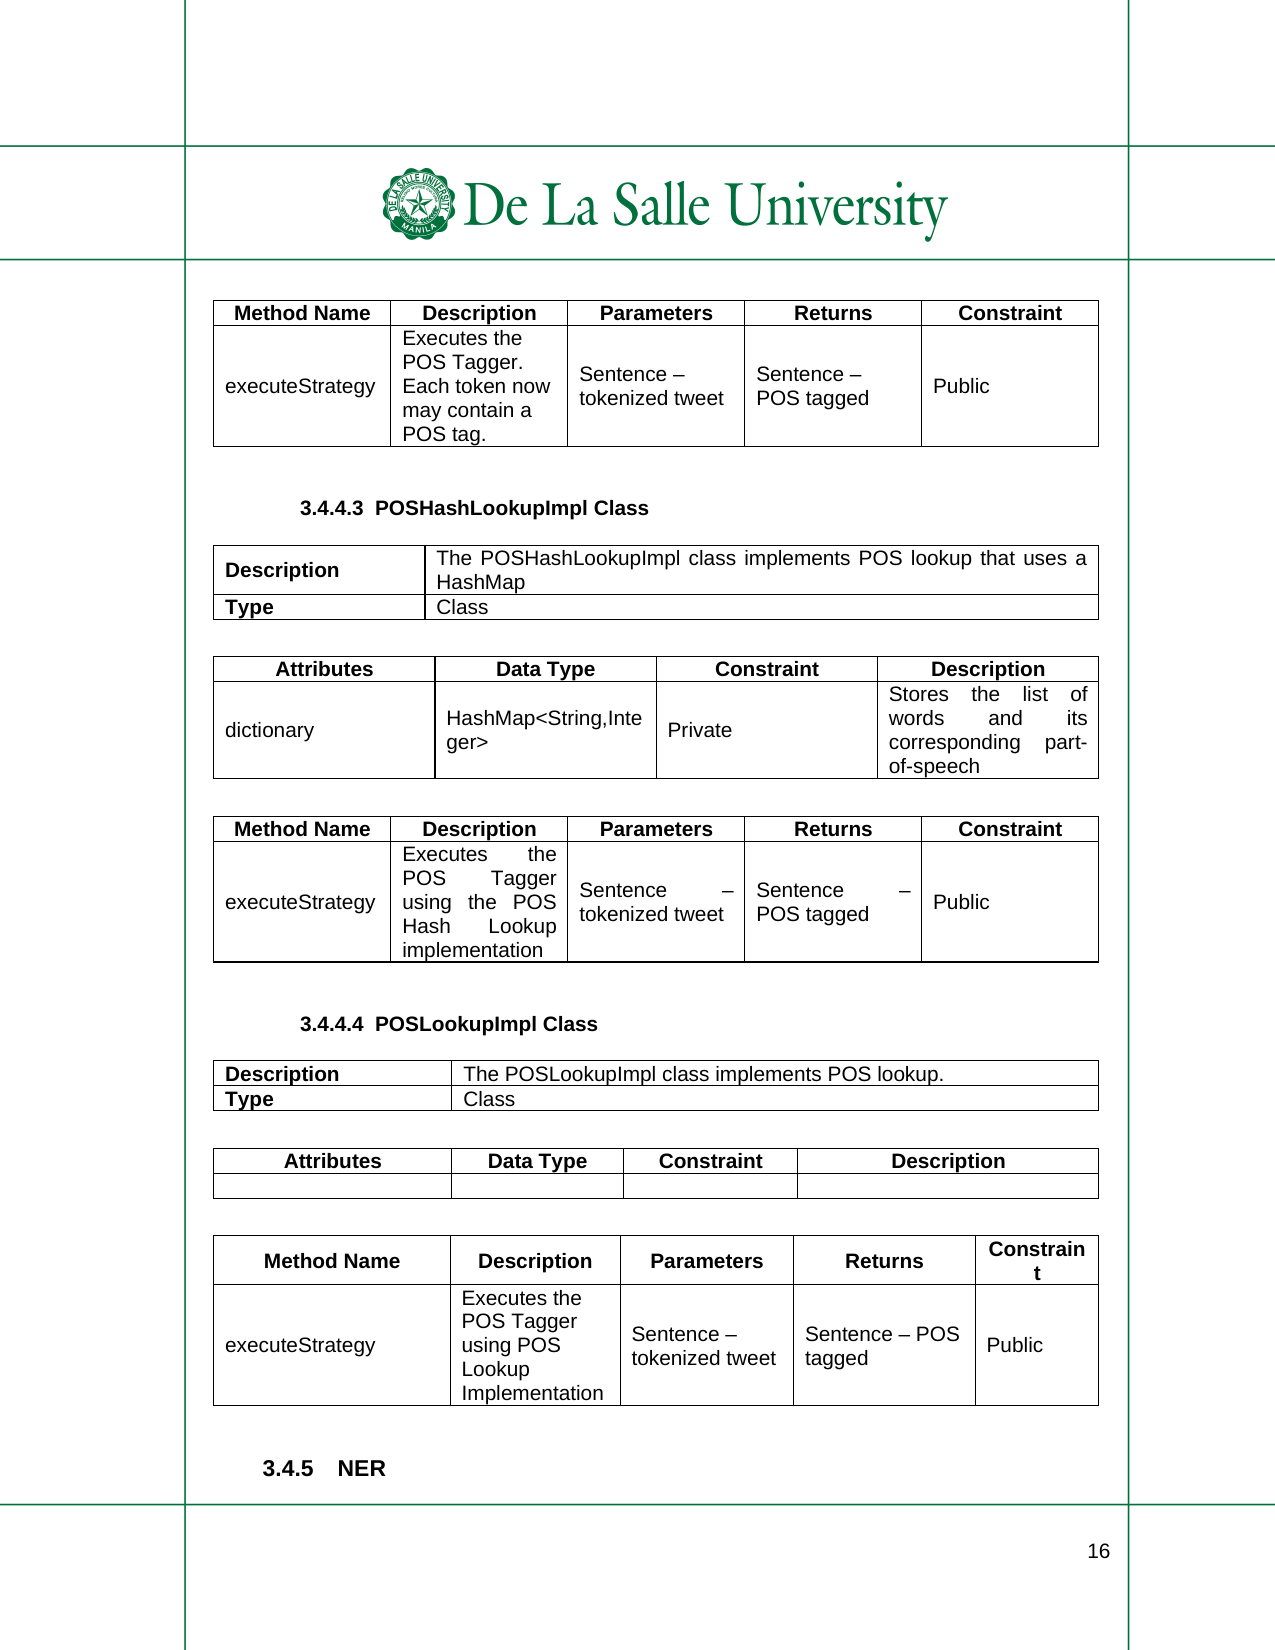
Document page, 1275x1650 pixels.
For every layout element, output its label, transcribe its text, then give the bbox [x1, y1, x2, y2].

table_cell Sentence – tokenized tweet [568, 326, 744, 446]
table_cell Sentence – tokenized tweet [568, 842, 744, 961]
table_cell Public [922, 326, 1098, 446]
table_cell HashMap<String,Integer> [436, 682, 656, 778]
table_cell [452, 1174, 623, 1198]
table_header Description [391, 301, 567, 325]
table_cell Public [922, 842, 1098, 961]
table_cell [214, 1174, 451, 1198]
table_header Constraint [976, 1236, 1098, 1284]
table_cell executeStrategy [214, 1285, 450, 1405]
table_header Description [878, 657, 1098, 681]
table_cell executeStrategy [214, 842, 390, 961]
table_header Parameters [568, 301, 744, 325]
table_header Method Name [214, 301, 390, 325]
subtitle NER [262, 1455, 1110, 1482]
table_header Description [798, 1149, 1098, 1173]
table_cell Private [657, 682, 877, 778]
table_header Attributes [214, 1149, 451, 1173]
table_header Method Name [214, 1236, 450, 1284]
table_cell Type [214, 1086, 451, 1110]
table_header The POSHashLookupImpl class implements POS lookup that uses a HashMap [426, 546, 1098, 594]
table_header Attributes [214, 657, 434, 681]
table_header Description [214, 546, 424, 594]
table_header Description [214, 1061, 451, 1085]
table_header Parameters [568, 817, 744, 841]
table_cell Sentence – tokenized tweet [621, 1285, 793, 1405]
table_cell Class [426, 595, 1098, 619]
table_header Constraint [922, 301, 1098, 325]
table_cell [624, 1174, 797, 1198]
table_header Constraint [624, 1149, 797, 1173]
table_header Method Name [214, 817, 390, 841]
table_header Returns [745, 301, 921, 325]
table_cell dictionary [214, 682, 434, 778]
table_header Parameters [621, 1236, 793, 1284]
table_cell Sentence – POS tagged [794, 1285, 975, 1405]
table_cell Stores the list of words and its corresponding part-of-speech [878, 682, 1098, 778]
table_cell Executes the POS Tagger using POS Lookup Implementation [451, 1285, 620, 1405]
table_header Returns [794, 1236, 975, 1284]
table_cell [798, 1174, 1098, 1198]
table_cell Public [976, 1285, 1098, 1405]
table_header Description [391, 817, 567, 841]
table_header Description [451, 1236, 620, 1284]
table_cell Class [452, 1086, 1098, 1110]
table_header The POSLookupImpl class implements POS lookup. [452, 1061, 1098, 1085]
table_cell Sentence – POS tagged [745, 326, 921, 446]
table_header Data Type [436, 657, 656, 681]
table_cell Executes the POS Tagger using the POS Hash Lookup implementation [391, 842, 567, 961]
table_cell Executes the POS Tagger. Each token now may contain a POS tag. [391, 326, 567, 446]
table_cell Type [214, 595, 424, 619]
table_header Constraint [657, 657, 877, 681]
table_cell Sentence – POS tagged [745, 842, 921, 961]
table_header Constraint [922, 817, 1098, 841]
subtitle POSLookupImpl Class [300, 1011, 1110, 1035]
picture [0, 0, 1275, 1650]
table_header Data Type [452, 1149, 623, 1173]
table_header Returns [745, 817, 921, 841]
table_cell executeStrategy [214, 326, 390, 446]
subtitle POSHashLookupImpl Class [300, 496, 1110, 520]
